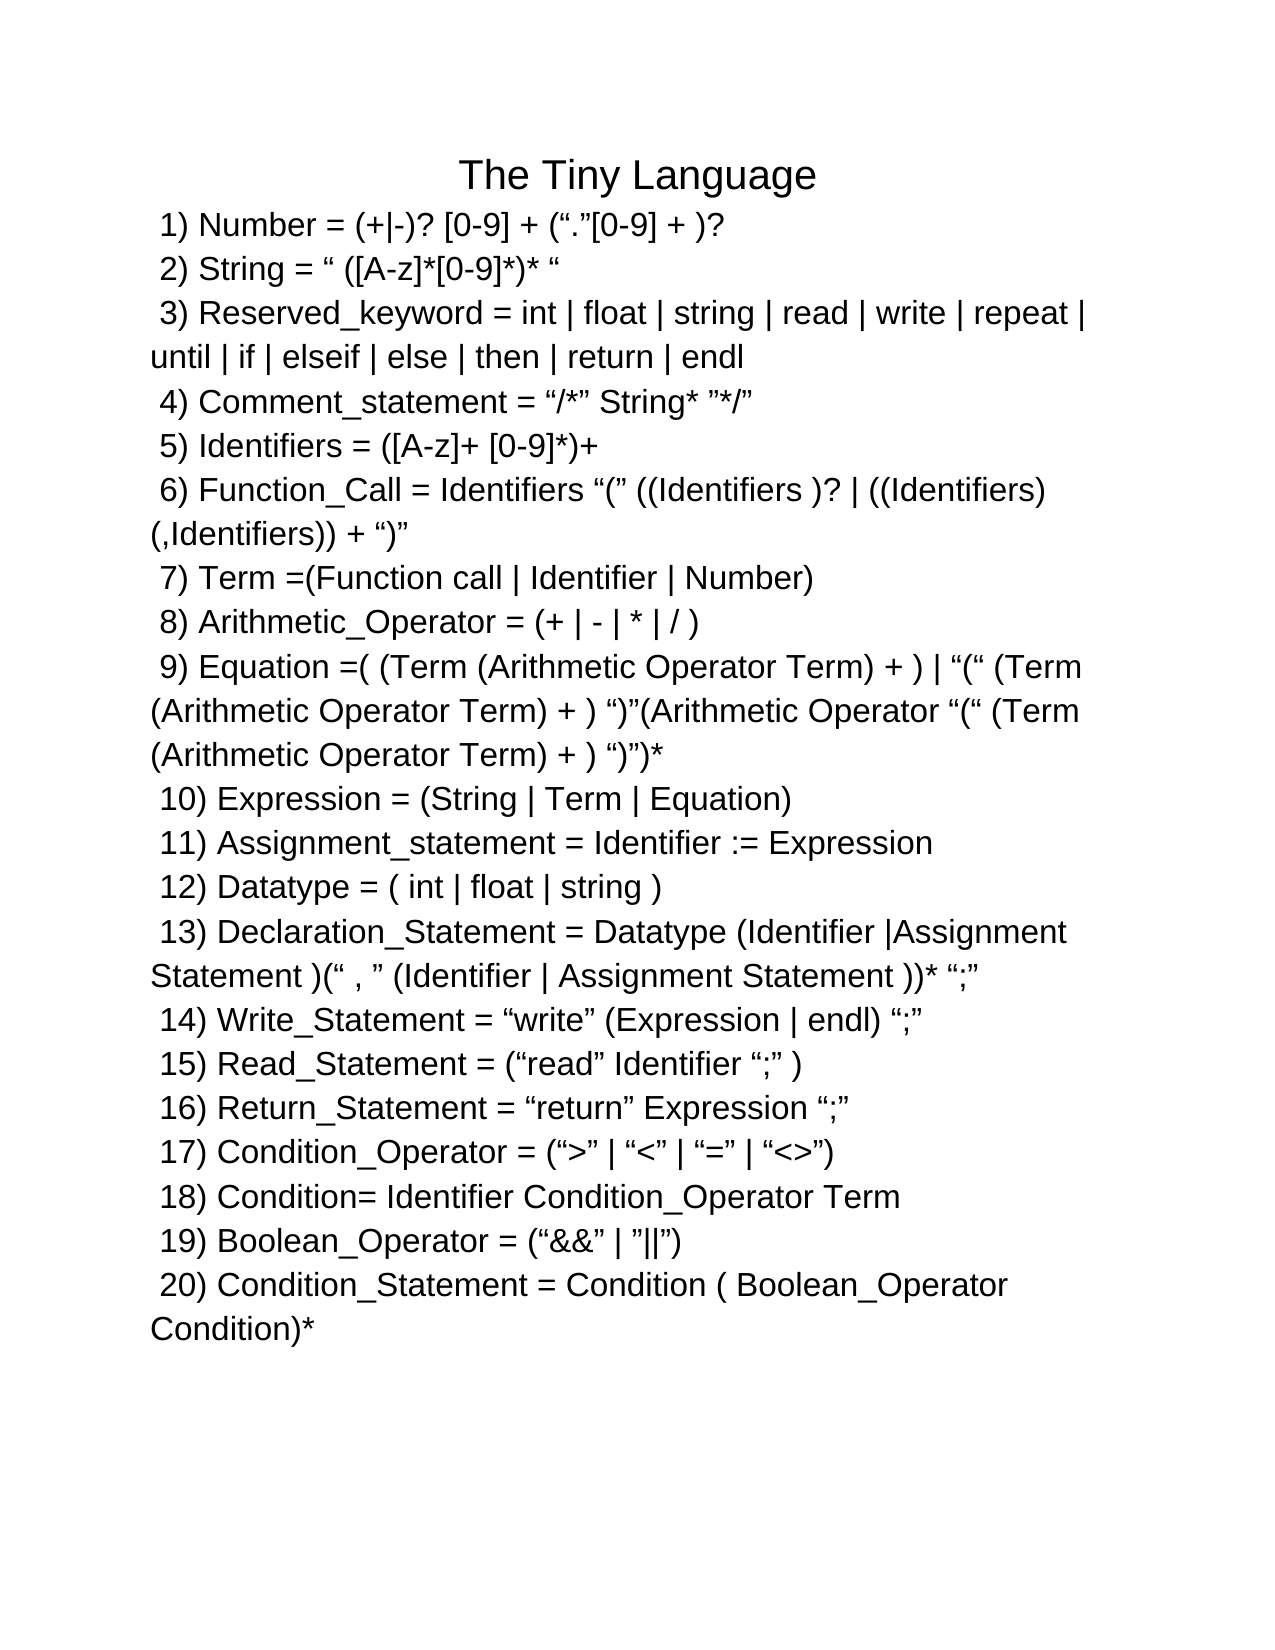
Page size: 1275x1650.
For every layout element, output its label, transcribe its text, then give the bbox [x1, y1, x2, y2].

text 12) Datatype = ( int | float | string ) [150, 868, 1125, 906]
text 4) Comment_statement = “/*” String* ”*/” [150, 382, 1125, 420]
text 13) Declaration_Statement = Datatype (Identifier |Assignment Statement )(“ , ” (Identifier | Assignment Statement ))* “;” [150, 912, 1125, 994]
text 3) Reserved_keyword = int | float | string | read | write | repeat | until | if | elseif | else | then | return | endl [150, 293, 1125, 376]
text 1) Number = (+|-)? [0-9] + (“.”[0-9] + )? [150, 205, 1125, 243]
text 9) Equation =( (Term (Arithmetic Operator Term) + ) | “(“ (Term (Arithmetic Operator Term) + ) “)”(Arithmetic Operator “(“ (Term (Arithmetic Operator Term) + ) “)”)* [150, 647, 1125, 773]
text 17) Condition_Operator = (“>” | “<” | “=” | “<>”) [150, 1133, 1125, 1171]
text 15) Read_Statement = (“read” Identifier “;” ) [150, 1044, 1125, 1083]
text 14) Write_Statement = “write” (Expression | endl) “;” [150, 1000, 1125, 1038]
text 5) Identifiers = ([A-z]+ [0-9]*)+ [150, 426, 1125, 464]
text 16) Return_Statement = “return” Expression “;” [150, 1088, 1125, 1127]
text 11) Assignment_statement = Identifier := Expression [150, 823, 1125, 862]
text 6) Function_Call = Identifiers “(” ((Identifiers )? | ((Identifiers) (,Identifiers)) + “)” [150, 470, 1125, 553]
text 20) Condition_Statement = Condition ( Boolean_Operator Condition)* [150, 1265, 1125, 1348]
text 7) Term =(Function call | Identifier | Number) [150, 558, 1125, 597]
text 8) Arithmetic_Operator = (+ | - | * | / ) [150, 603, 1125, 641]
text 2) String = “ ([A-z]*[0-9]*)* “ [150, 249, 1125, 288]
text 10) Expression = (String | Term | Equation) [150, 779, 1125, 818]
text 18) Condition= Identifier Condition_Operator Term [150, 1177, 1125, 1215]
text 19) Boolean_Operator = (“&&” | ”||”) [150, 1221, 1125, 1259]
text The Tiny Language [150, 150, 1125, 198]
